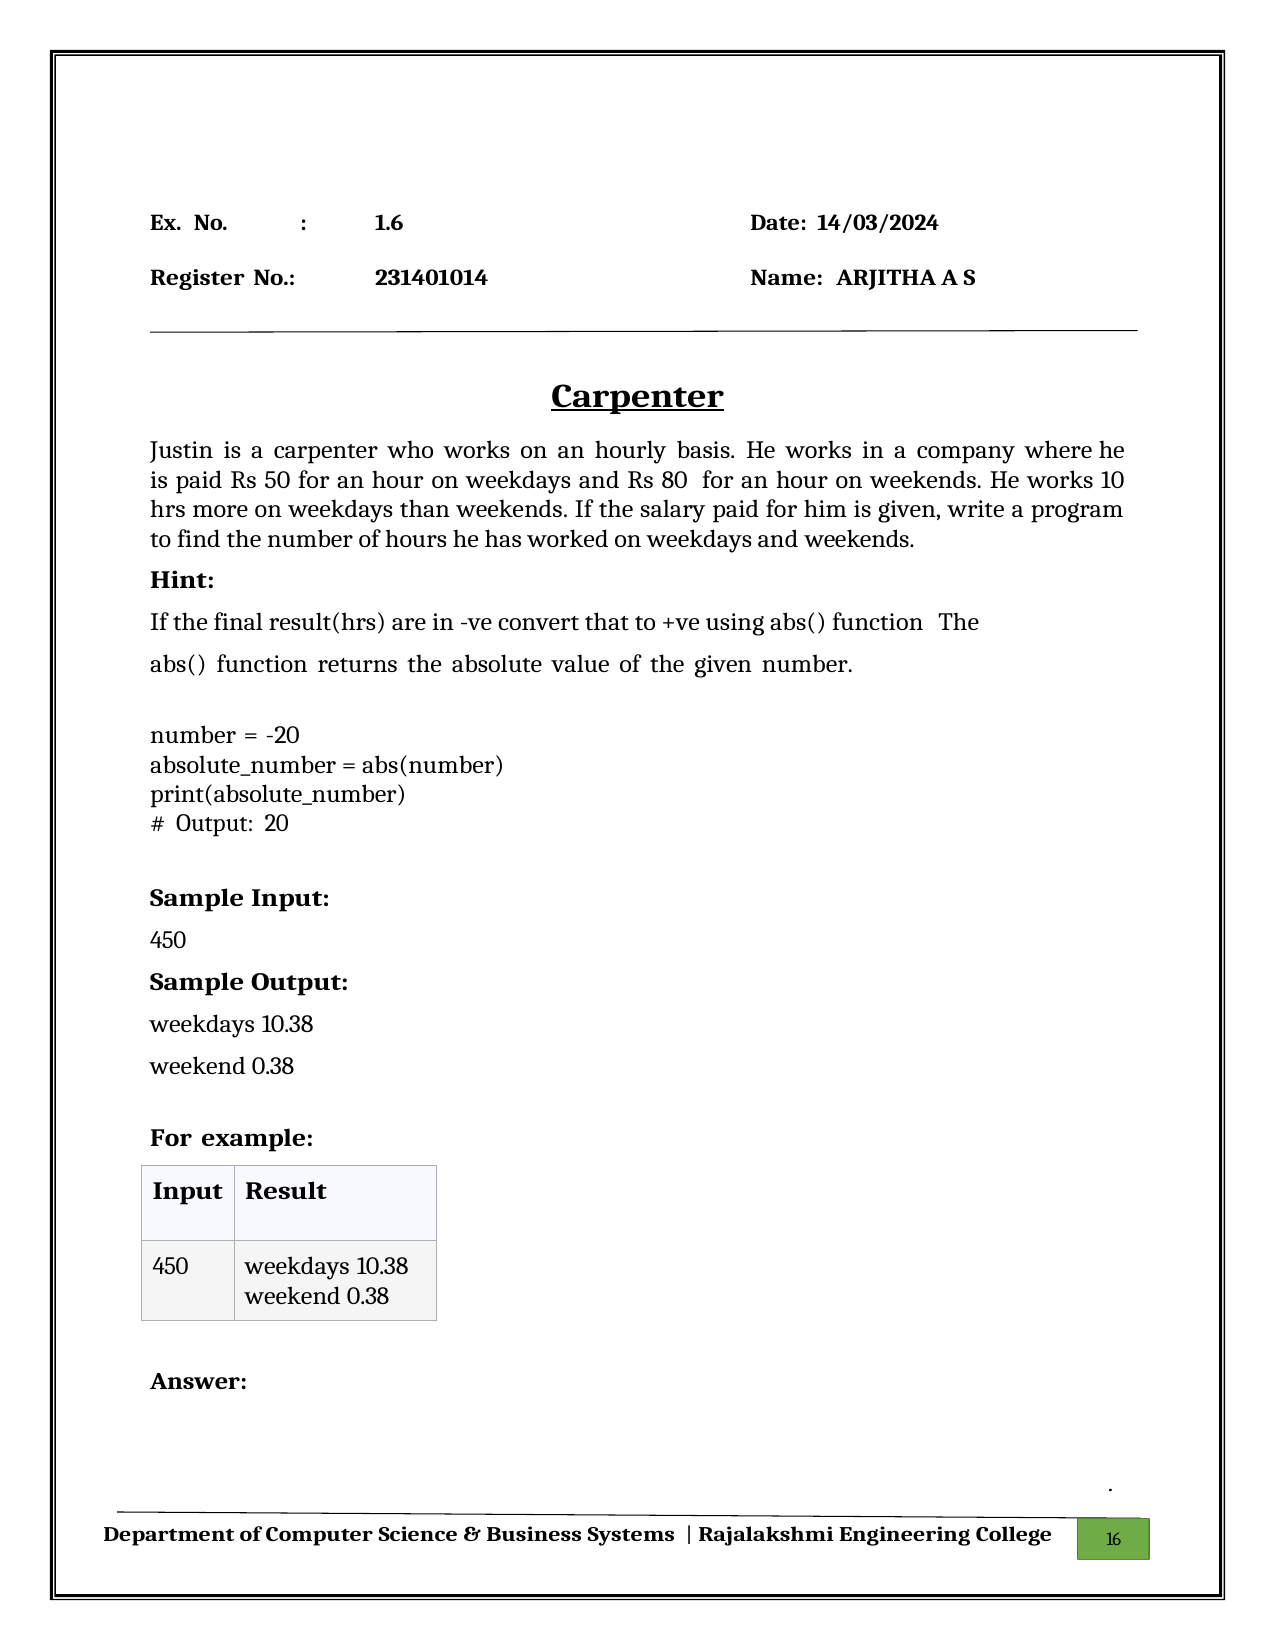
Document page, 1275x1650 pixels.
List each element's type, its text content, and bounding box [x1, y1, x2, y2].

text weekdays 10.38 [150, 1010, 1137, 1039]
table_header Input [142, 1166, 234, 1240]
text Justin is a carpenter who works on an hourly basis. He works in a company where he is paid Rs 50 for an hour on weekdays and Rs 80 for an hour on weekends. He works 10 hrs more on weekdays than weekends. If the salary paid for him is given, write a program to find the number of hours he has worked on weekdays and weekends. [150, 436, 1125, 553]
table_cell 450 [142, 1241, 234, 1320]
text absolute_number = abs(number) print(absolute_number) [150, 751, 539, 808]
table_cell weekdays 10.38 weekend 0.38 [235, 1241, 436, 1320]
text Answer: [150, 1368, 1137, 1396]
subtitle For example: [150, 1123, 1137, 1152]
text weekend 0.38 [150, 1052, 1137, 1081]
text number = -20 [150, 721, 1137, 750]
text If the final result(hrs) are in -ve convert that to +ve using abs() function The abs() function returns the absolute value of the given number. [150, 608, 991, 678]
table_header Result [235, 1166, 436, 1240]
text Ex. No. : 1.6 Date: 14/03/2024 [150, 210, 1137, 236]
subtitle Hint: [150, 566, 1137, 595]
subtitle Sample Input: [150, 884, 1137, 913]
text 450 [150, 926, 1137, 955]
subtitle Sample Output: [150, 968, 1137, 997]
text # Output: 20 [150, 809, 1137, 837]
subtitle Carpenter [137, 377, 1137, 415]
text Register No.: 231401014 Name: ARJITHA A S [150, 265, 1137, 292]
